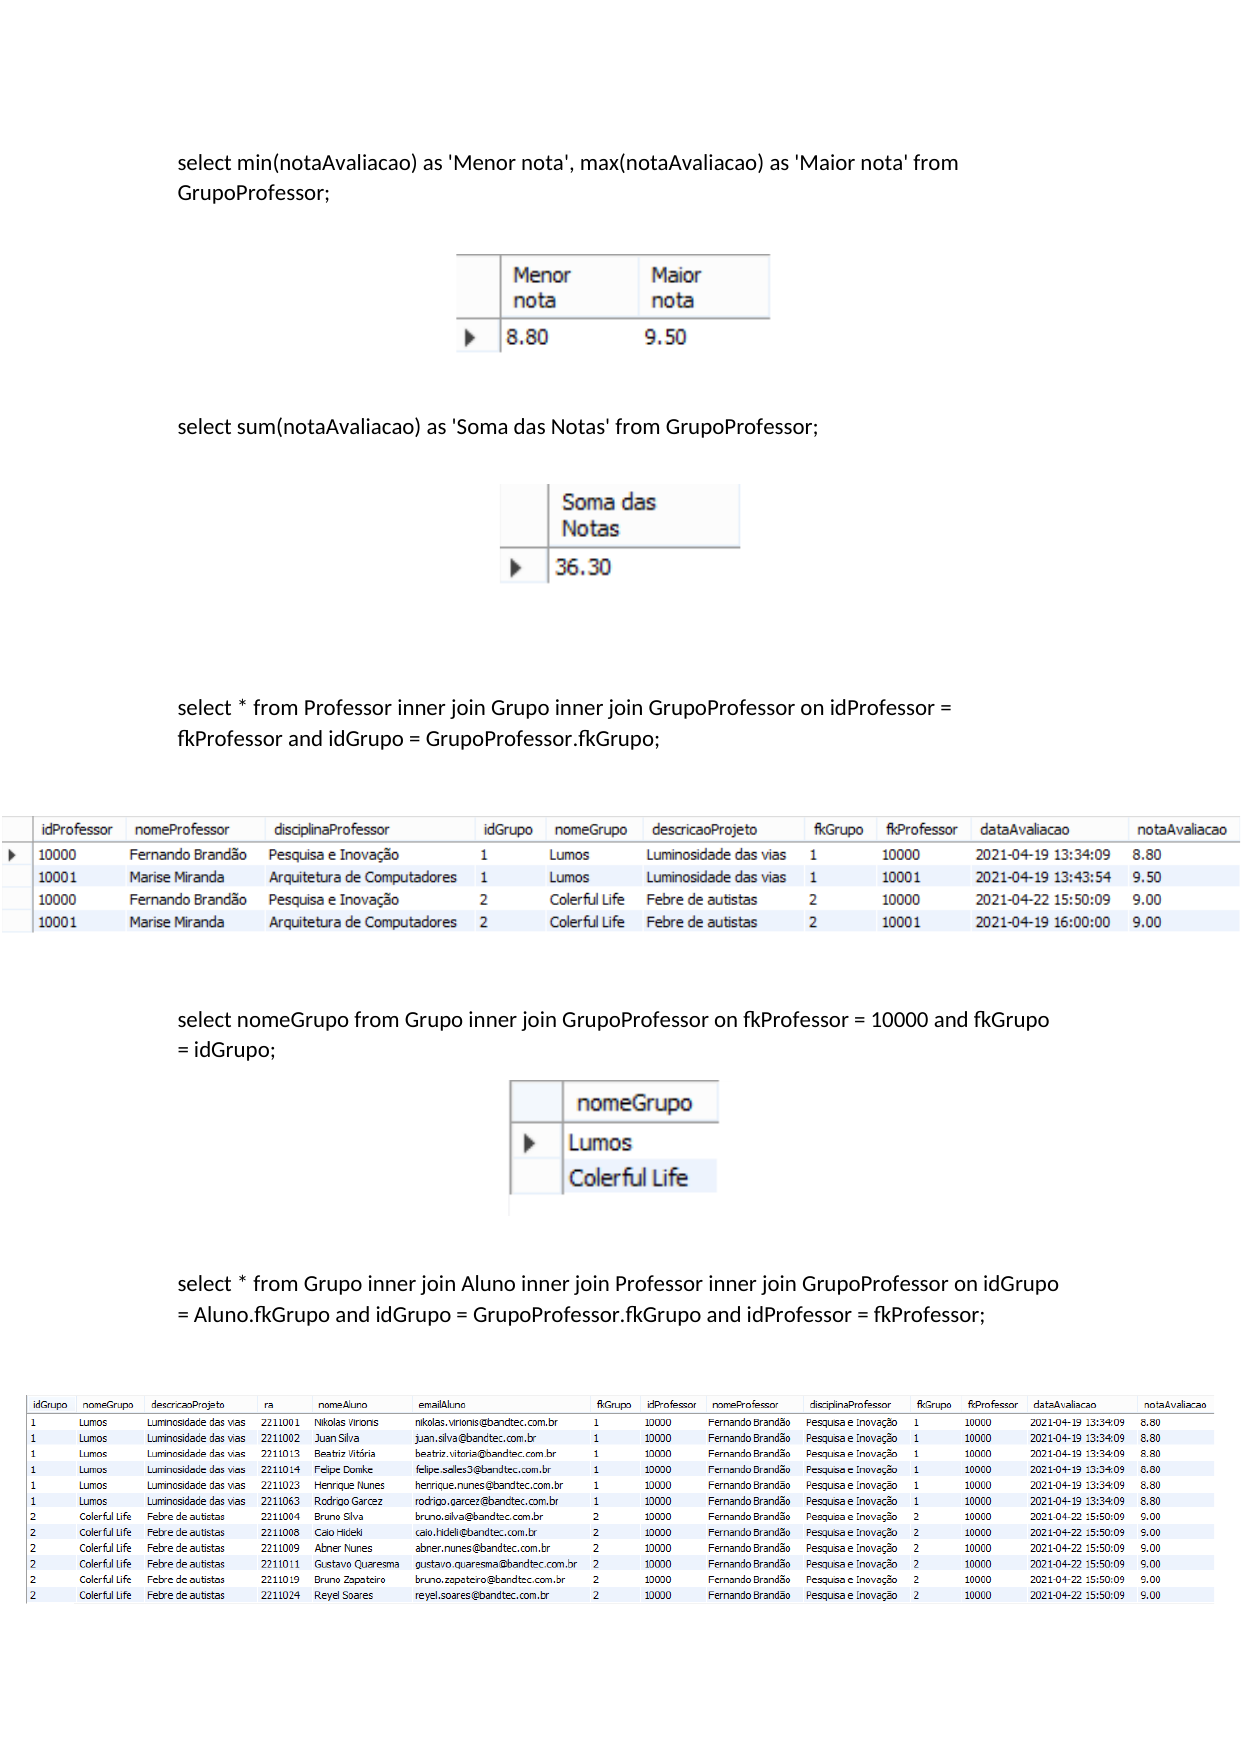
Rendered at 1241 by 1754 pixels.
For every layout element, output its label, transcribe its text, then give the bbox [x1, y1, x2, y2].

text select sum(notaAvaliacao) as 'Soma das Notas' from GrupoProfessor; [177, 412, 1063, 440]
text select * from Professor inner join Grupo inner join GrupoProfessor on idProfessor = fkProfessor and idGrupo = GrupoProfessor.fkGrupo; [177, 693, 1063, 752]
picture [2, 816, 1241, 938]
text select min(notaAvaliacao) as 'Menor nota', max(notaAvaliacao) as 'Maior nota' from GrupoProfessor; [177, 148, 1063, 206]
text select nomeGrupo from Grupo inner join GrupoProfessor on fkProfessor = 10000 and fkGrupo = idGrupo; [177, 1005, 1063, 1063]
picture [456, 254, 784, 374]
text select * from Grupo inner join Aluno inner join Professor inner join GrupoProfessor on idGrupo = Aluno.fkGrupo and idGrupo = GrupoProfessor.fkGrupo and idProfessor = fkProfessor; [177, 1269, 1063, 1328]
picture [499, 484, 741, 608]
picture [508, 1080, 732, 1216]
picture [26, 1395, 1215, 1604]
